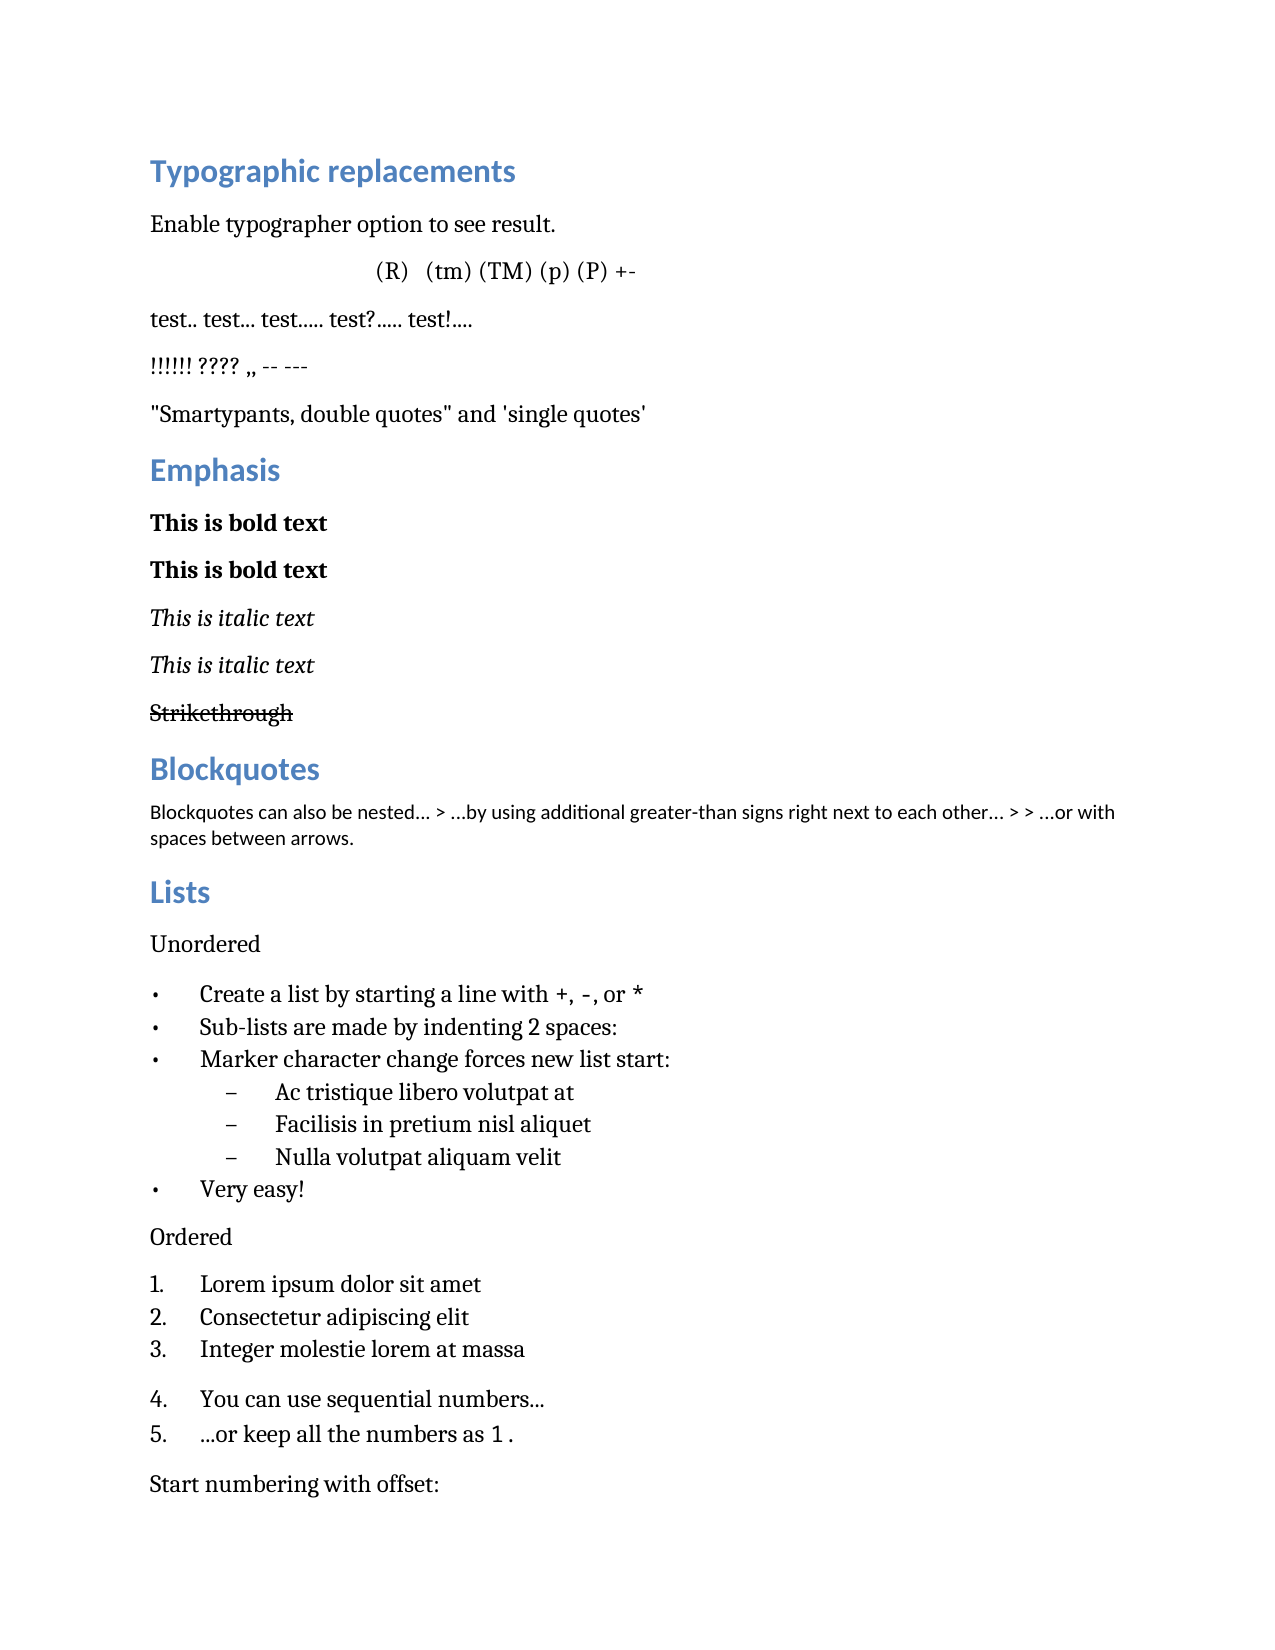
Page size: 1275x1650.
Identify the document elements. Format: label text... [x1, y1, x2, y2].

list Nulla volutpat aliquam velit [225, 1143, 1125, 1172]
list ...or keep all the numbers as 1. [150, 1417, 1125, 1449]
text Ordered [150, 1223, 1125, 1252]
subtitle Typographic replacements [150, 150, 1125, 191]
text This is bold text [150, 556, 1125, 585]
text Start numbering with offset: [150, 1469, 1125, 1498]
text This is italic text [150, 651, 1125, 680]
text Unordered [150, 930, 1125, 959]
list Marker character change forces new list start: [150, 1045, 1125, 1074]
list (tm) (TM) (p) (P) +- [375, 257, 1125, 286]
list Facilisis in pretium nisl aliquet [225, 1110, 1125, 1139]
text Blockquotes can also be nested... > ...by using additional greater-than signs right next to each other... > > ...or with spaces between arrows. [150, 799, 1125, 850]
text "Smartypants, double quotes" and 'single quotes' [150, 399, 1125, 428]
subtitle Emphasis [150, 449, 1125, 490]
list Ac tristique libero volutpat at [225, 1078, 1125, 1107]
list You can use sequential numbers... [150, 1385, 1125, 1414]
list Sub-lists are made by indenting 2 spaces: [150, 1013, 1125, 1042]
list Integer molestie lorem at massa [150, 1335, 1125, 1364]
text Strikethrough [150, 698, 1125, 727]
list Lorem ipsum dolor sit amet [150, 1270, 1125, 1299]
subtitle Blockquotes [150, 748, 1125, 789]
text This is italic text [150, 603, 1125, 632]
text Enable typographer option to see result. [150, 209, 1125, 238]
list Very easy! [150, 1175, 1125, 1204]
list Create a list by starting a line with +, -, or * [150, 978, 1125, 1009]
text !!!!!! ???? ,, -- --- [150, 352, 1125, 381]
text test.. test... test..... test?..... test!.... [150, 304, 1125, 333]
subtitle Lists [150, 871, 1125, 912]
list Consectetur adipiscing elit [150, 1303, 1125, 1332]
text This is bold text [150, 508, 1125, 537]
